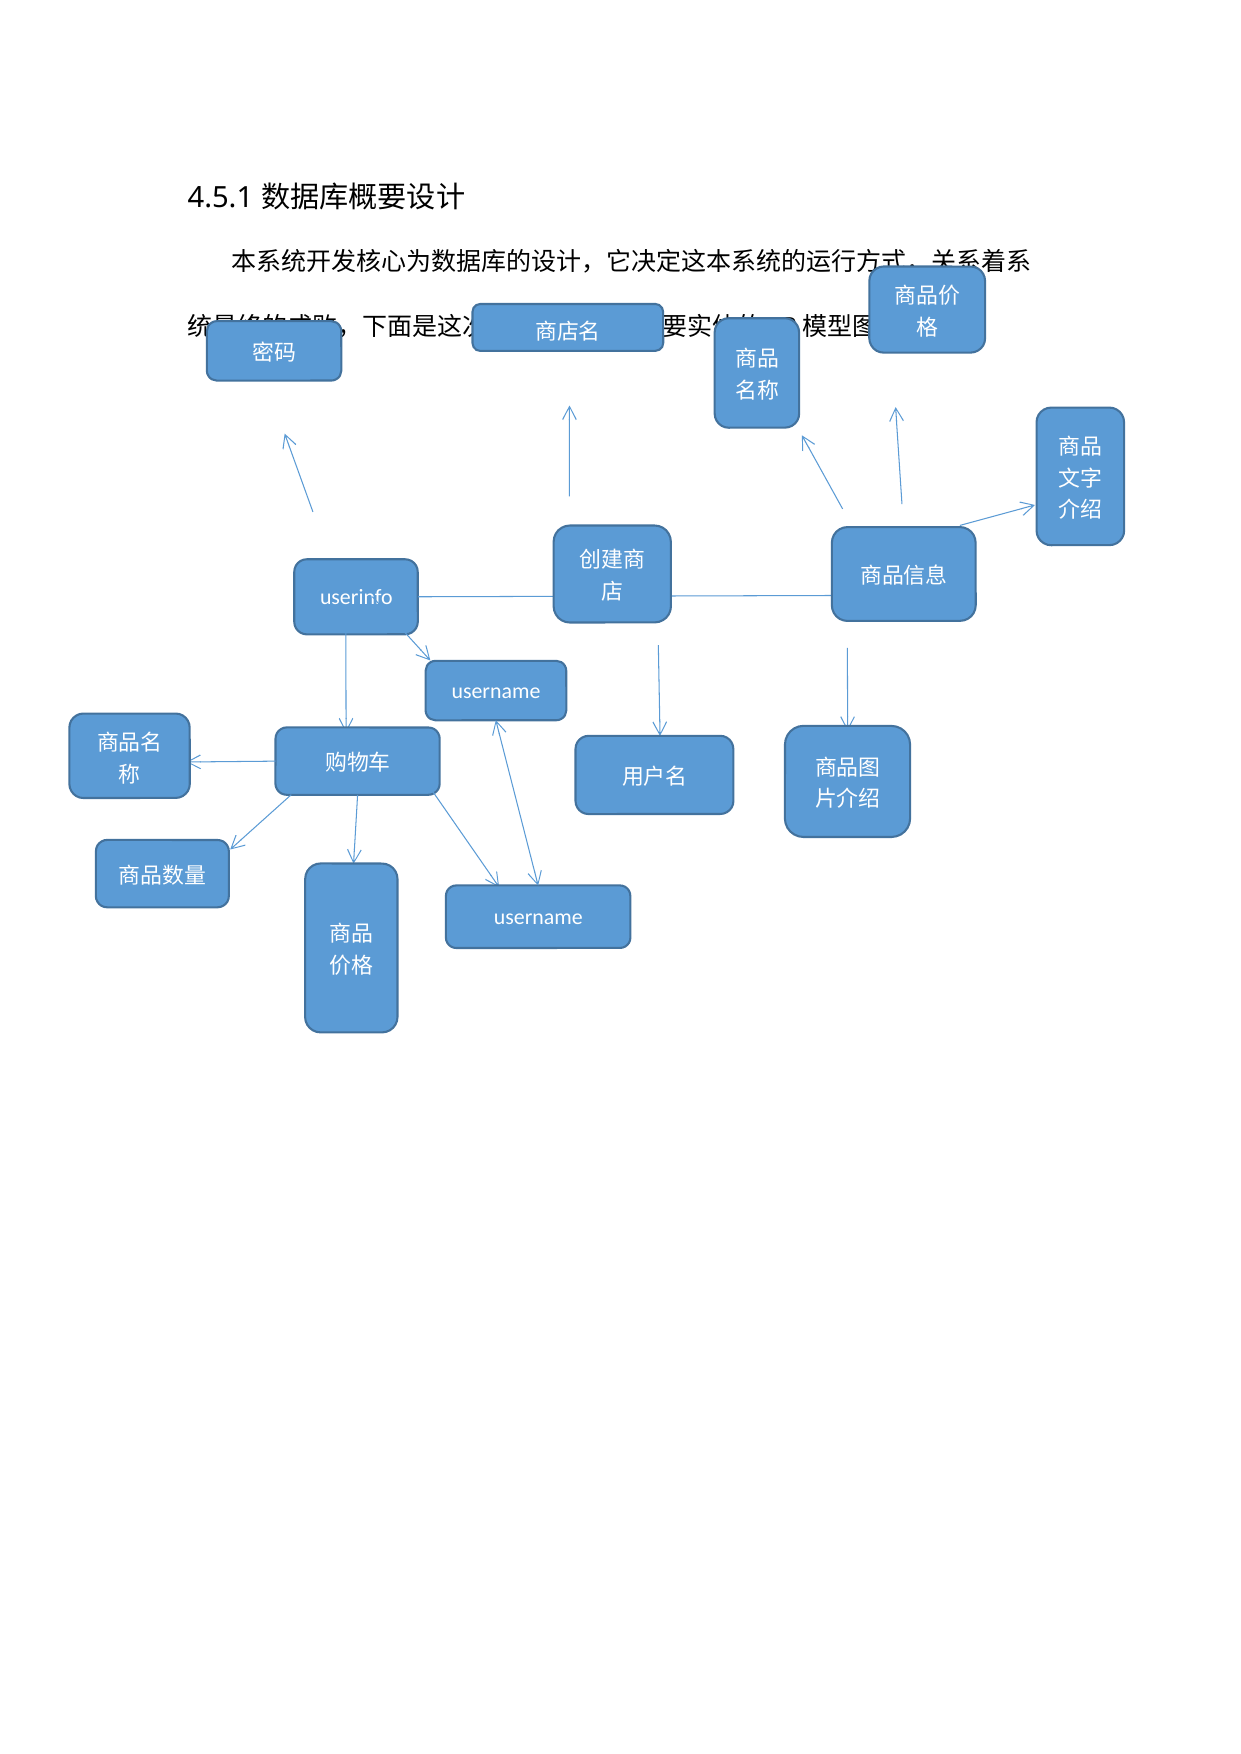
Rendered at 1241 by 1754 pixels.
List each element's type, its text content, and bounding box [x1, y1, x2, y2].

text 本系统开发核心为数据库的设计，它决定这本系统的运行方式，关系着系统最终的成败，下面是这次的数据库开发主要实体的ER模型图： [187, 227, 1053, 357]
text 4.5.1 数据库概要设计 [187, 162, 1053, 227]
